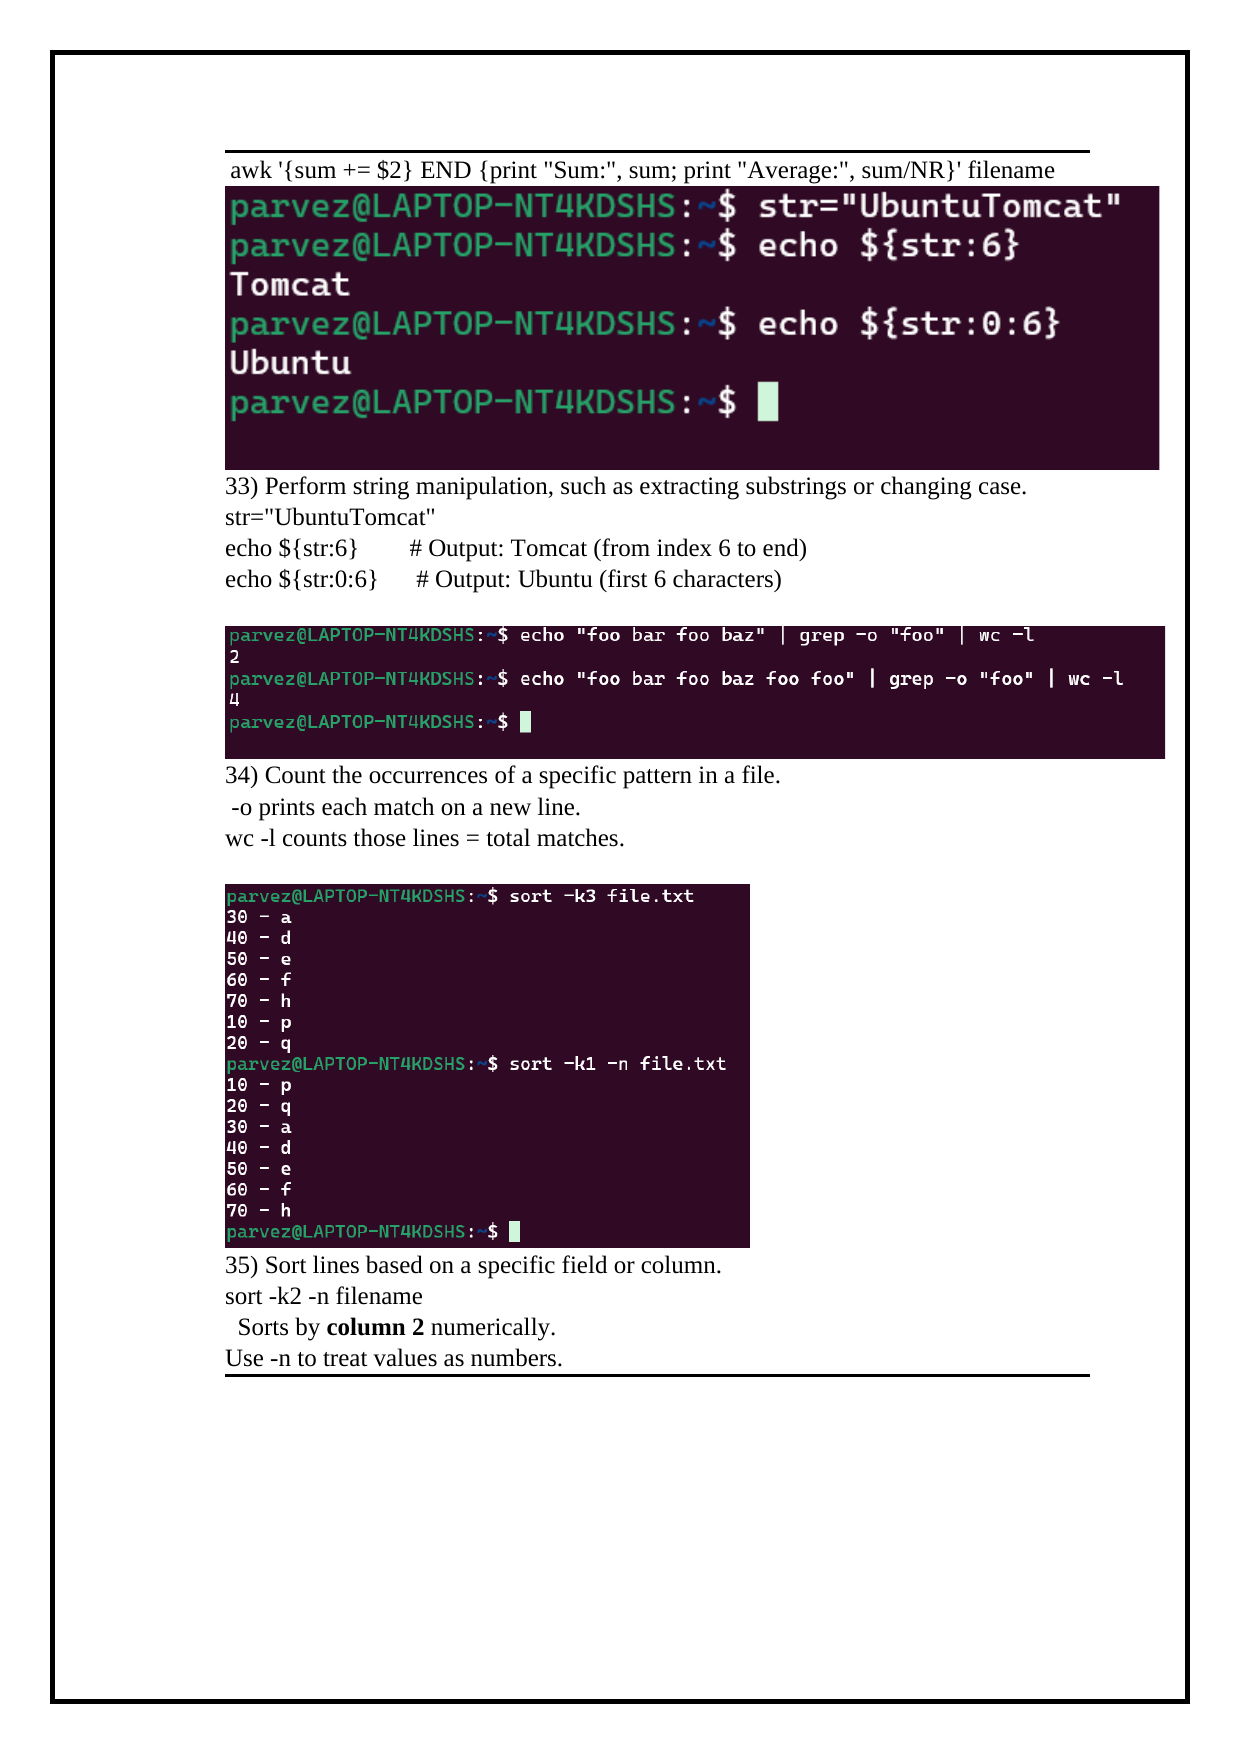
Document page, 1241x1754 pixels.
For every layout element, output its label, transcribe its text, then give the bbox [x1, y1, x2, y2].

picture [225, 884, 750, 1248]
list 34) Count the occurrences of a specific pattern in a file. [225, 759, 1090, 786]
list awk '{sum += $2} END {print "Sum:", sum; print "Average:", sum/NR}' filename [225, 153, 1090, 181]
list -o prints each match on a new line. [225, 786, 1090, 817]
list 33) Perform string manipulation, such as extracting substrings or changing case. [225, 470, 1090, 497]
list Use -n to treat values as numbers. [225, 1338, 1090, 1374]
list str="UbuntuTomcat" [225, 497, 1090, 528]
list wc -l counts those lines = total matches. [225, 817, 1090, 851]
list Sorts by column 2 numerically. [225, 1307, 1090, 1338]
list echo ${str:6} # Output: Tomcat (from index 6 to end) [225, 528, 1090, 559]
list sort -k2 -n filename [225, 1276, 1090, 1307]
list echo ${str:0:6} # Output: Ubuntu (first 6 characters) [225, 559, 1090, 593]
picture [225, 626, 1166, 759]
picture [225, 186, 1160, 470]
